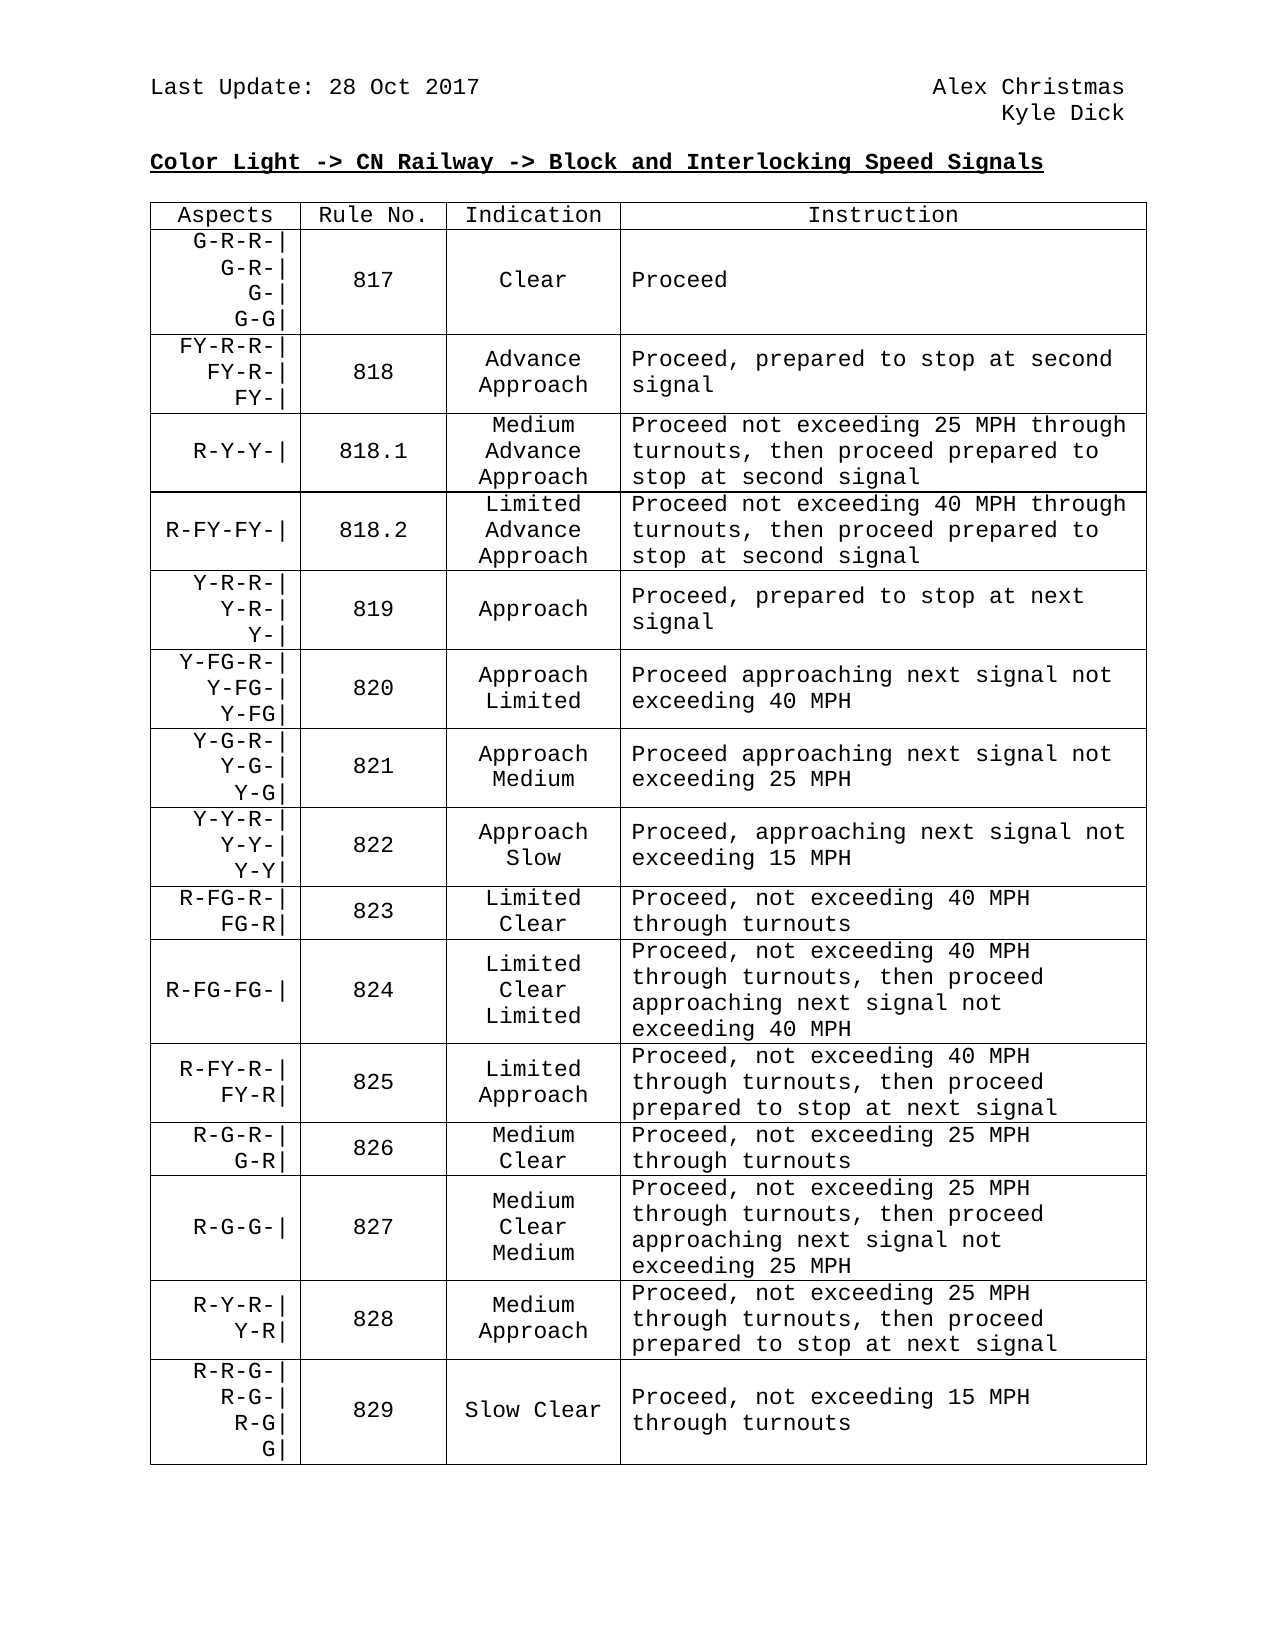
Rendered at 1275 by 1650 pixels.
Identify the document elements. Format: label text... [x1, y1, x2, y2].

table_cell 824 [301, 940, 446, 1043]
table_cell Limited Approach [447, 1044, 620, 1122]
table_cell Proceed, not exceeding 40 MPH through turnouts, then proceed prepared to stop at next signal [621, 1044, 1146, 1122]
table_cell 829 [301, 1360, 446, 1463]
table_cell R-FY-R-| FY-R| [151, 1044, 300, 1122]
table_cell Proceed [621, 230, 1146, 334]
table_cell 822 [301, 808, 446, 886]
table_cell R-Y-R-| Y-R| [151, 1281, 300, 1359]
table_cell Medium Advance Approach [447, 414, 620, 491]
table_cell R-Y-Y-| [151, 414, 300, 491]
table_cell R-FY-FY-| [151, 493, 300, 570]
table_cell Limited Advance Approach [447, 493, 620, 570]
table_cell R-G-G-| [151, 1176, 300, 1280]
table_header Aspects [151, 203, 300, 229]
table_cell Y-R-R-| Y-R-| Y-| [151, 571, 300, 649]
table_cell Proceed, not exceeding 40 MPH through turnouts, then proceed approaching next signal not exceeding 40 MPH [621, 940, 1146, 1043]
table_cell Slow Clear [447, 1360, 620, 1463]
table_cell 825 [301, 1044, 446, 1122]
table_cell 818.1 [301, 414, 446, 491]
table_cell Proceed, not exceeding 25 MPH through turnouts [621, 1123, 1146, 1175]
table_cell Proceed not exceeding 25 MPH through turnouts, then proceed prepared to stop at second signal [621, 414, 1146, 491]
table_cell Proceed, not exceeding 25 MPH through turnouts, then proceed approaching next signal not exceeding 25 MPH [621, 1176, 1146, 1280]
table_cell Advance Approach [447, 335, 620, 412]
table_cell Clear [447, 230, 620, 334]
table_cell Y-FG-R-| Y-FG-| Y-FG| [151, 650, 300, 728]
table_cell 820 [301, 650, 446, 728]
table_cell 828 [301, 1281, 446, 1359]
table_cell 823 [301, 887, 446, 938]
table_cell Proceed not exceeding 40 MPH through turnouts, then proceed prepared to stop at second signal [621, 493, 1146, 570]
table_cell Approach Slow [447, 808, 620, 886]
table_cell FY-R-R-| FY-R-| FY-| [151, 335, 300, 412]
table_cell Limited Clear Limited [447, 940, 620, 1043]
table_header Indication [447, 203, 620, 229]
table_cell 827 [301, 1176, 446, 1280]
table_cell R-G-R-| G-R| [151, 1123, 300, 1175]
table_cell Medium Clear [447, 1123, 620, 1175]
table_cell Proceed, not exceeding 25 MPH through turnouts, then proceed prepared to stop at next signal [621, 1281, 1146, 1359]
table_cell 819 [301, 571, 446, 649]
table_cell 818.2 [301, 493, 446, 570]
table_cell Limited Clear [447, 887, 620, 938]
table_cell Approach Medium [447, 729, 620, 807]
table_cell 826 [301, 1123, 446, 1175]
table_cell Proceed approaching next signal not exceeding 25 MPH [621, 729, 1146, 807]
table_header Rule No. [301, 203, 446, 229]
table_cell Approach Limited [447, 650, 620, 728]
table_cell Y-G-R-| Y-G-| Y-G| [151, 729, 300, 807]
table_cell Proceed, not exceeding 15 MPH through turnouts [621, 1360, 1146, 1463]
table_cell Proceed, prepared to stop at second signal [621, 335, 1146, 412]
table_cell Y-Y-R-| Y-Y-| Y-Y| [151, 808, 300, 886]
table_cell Proceed, prepared to stop at next signal [621, 571, 1146, 649]
text Color Light -> CN Railway -> Block and Interlocking Speed Signals [150, 150, 1125, 176]
table_cell Approach [447, 571, 620, 649]
table_cell 818 [301, 335, 446, 412]
table_cell Medium Clear Medium [447, 1176, 620, 1280]
table_cell R-FG-R-| FG-R| [151, 887, 300, 938]
table_cell Proceed, approaching next signal not exceeding 15 MPH [621, 808, 1146, 886]
table_header Instruction [621, 203, 1146, 229]
table_cell Medium Approach [447, 1281, 620, 1359]
table_cell 817 [301, 230, 446, 334]
table_cell Proceed approaching next signal not exceeding 40 MPH [621, 650, 1146, 728]
table_cell Proceed, not exceeding 40 MPH through turnouts [621, 887, 1146, 938]
table_cell R-R-G-| R-G-| R-G| G| [151, 1360, 300, 1463]
table_cell 821 [301, 729, 446, 807]
table_cell R-FG-FG-| [151, 940, 300, 1043]
table_cell G-R-R-| G-R-| G-| G-G| [151, 230, 300, 334]
